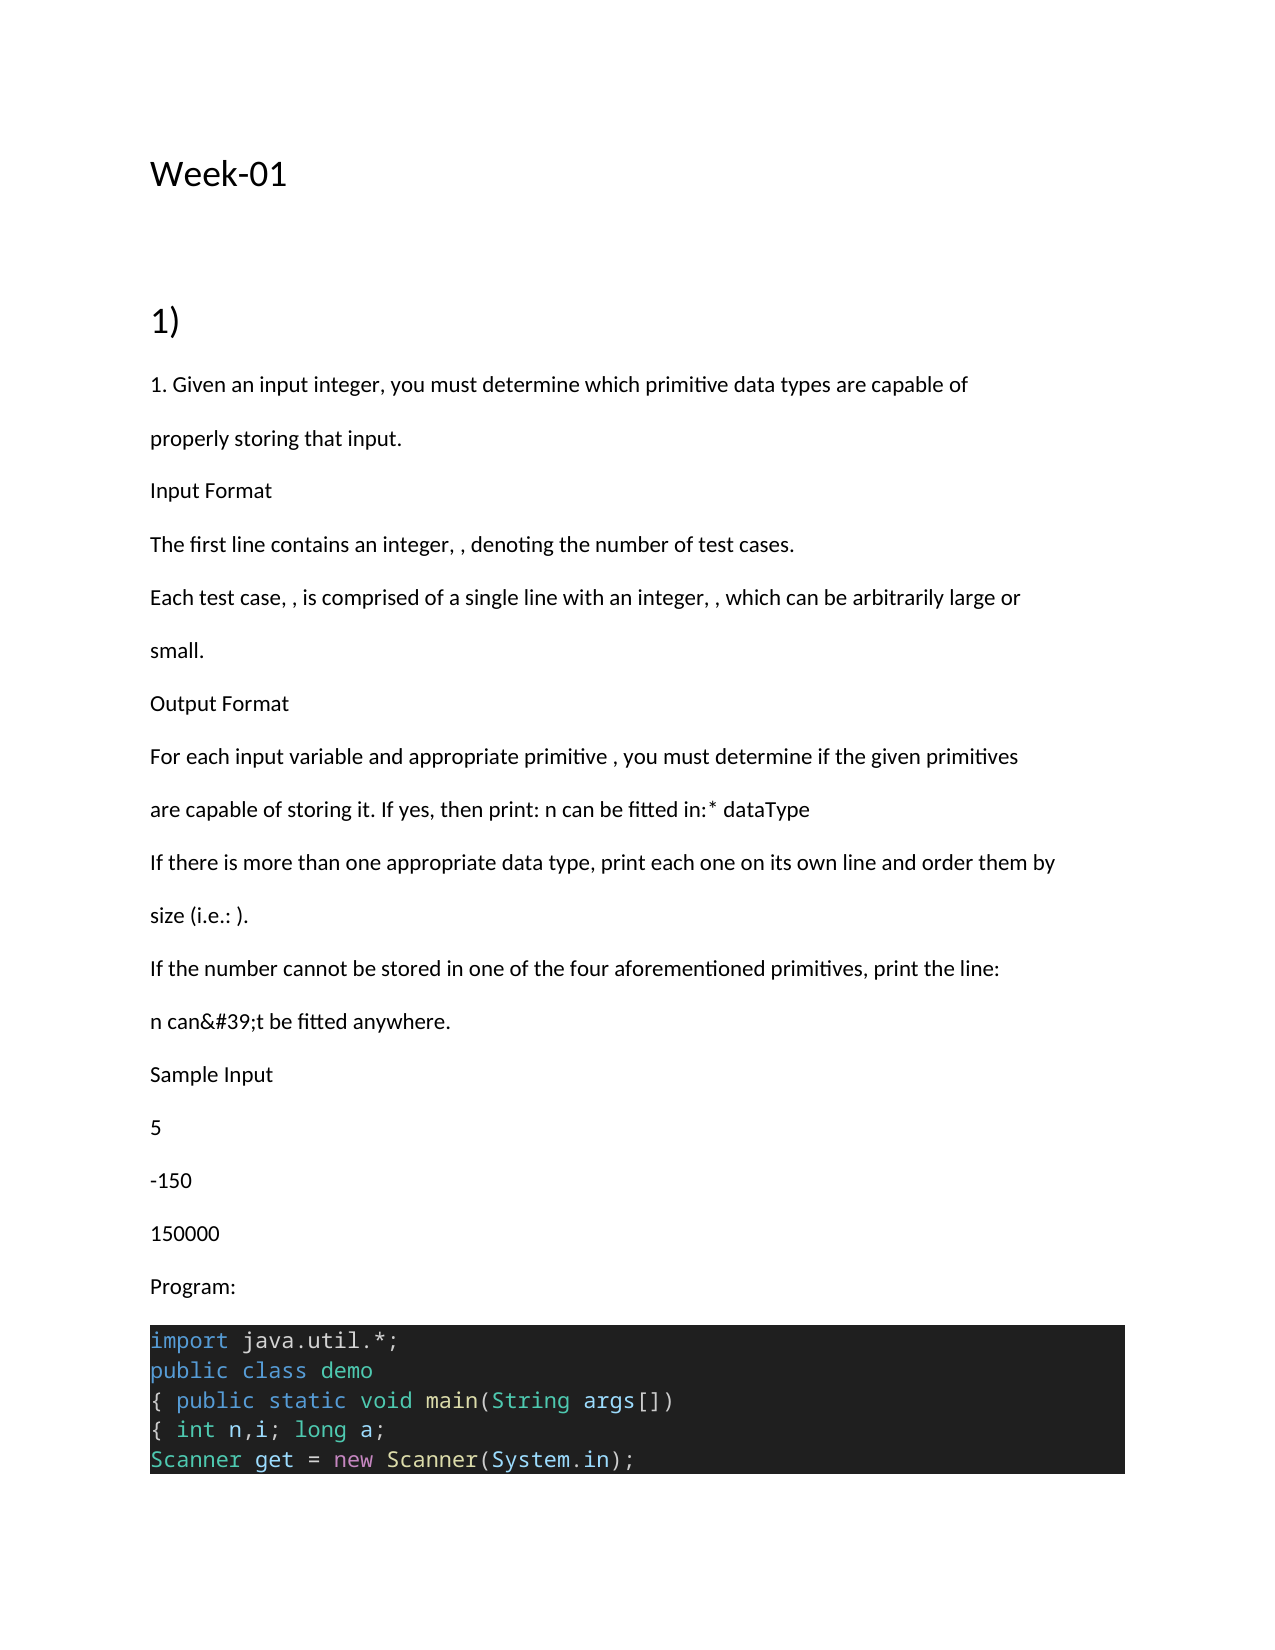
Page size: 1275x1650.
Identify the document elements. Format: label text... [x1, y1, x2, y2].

text Scanner get = new Scanner(System.in); [150, 1444, 1125, 1474]
text Output Format [150, 689, 1125, 717]
text Sample Input [150, 1060, 1125, 1088]
text 150000 [150, 1219, 1125, 1247]
text { public static void main(String args[]) [150, 1384, 1125, 1414]
text 1. Given an input integer, you must determine which primitive data types are capable of [150, 371, 1125, 399]
text Week-01 [150, 150, 1125, 196]
text n can&#39;t be fitted anywhere. [150, 1007, 1125, 1035]
text -150 [150, 1166, 1125, 1194]
text Input Format [150, 477, 1125, 505]
text If the number cannot be stored in one of the four aforementioned primitives, print the line: [150, 954, 1125, 982]
text Program: [150, 1272, 1125, 1300]
text 1) [150, 297, 1125, 343]
text import java.util.*; [150, 1325, 1125, 1355]
text properly storing that input. [150, 424, 1125, 452]
text 5 [150, 1113, 1125, 1141]
text Each test case, , is comprised of a single line with an integer, , which can be arbitrarily large or [150, 583, 1125, 611]
text { int n,i; long a; [150, 1414, 1125, 1444]
text If there is more than one appropriate data type, print each one on its own line and order them by [150, 848, 1125, 876]
text For each input variable and appropriate primitive , you must determine if the given primitives [150, 742, 1125, 770]
text public class demo [150, 1355, 1125, 1384]
text are capable of storing it. If yes, then print: n can be fitted in:* dataType [150, 795, 1125, 823]
text The first line contains an integer, , denoting the number of test cases. [150, 530, 1125, 558]
text size (i.e.: ). [150, 901, 1125, 929]
text small. [150, 636, 1125, 664]
